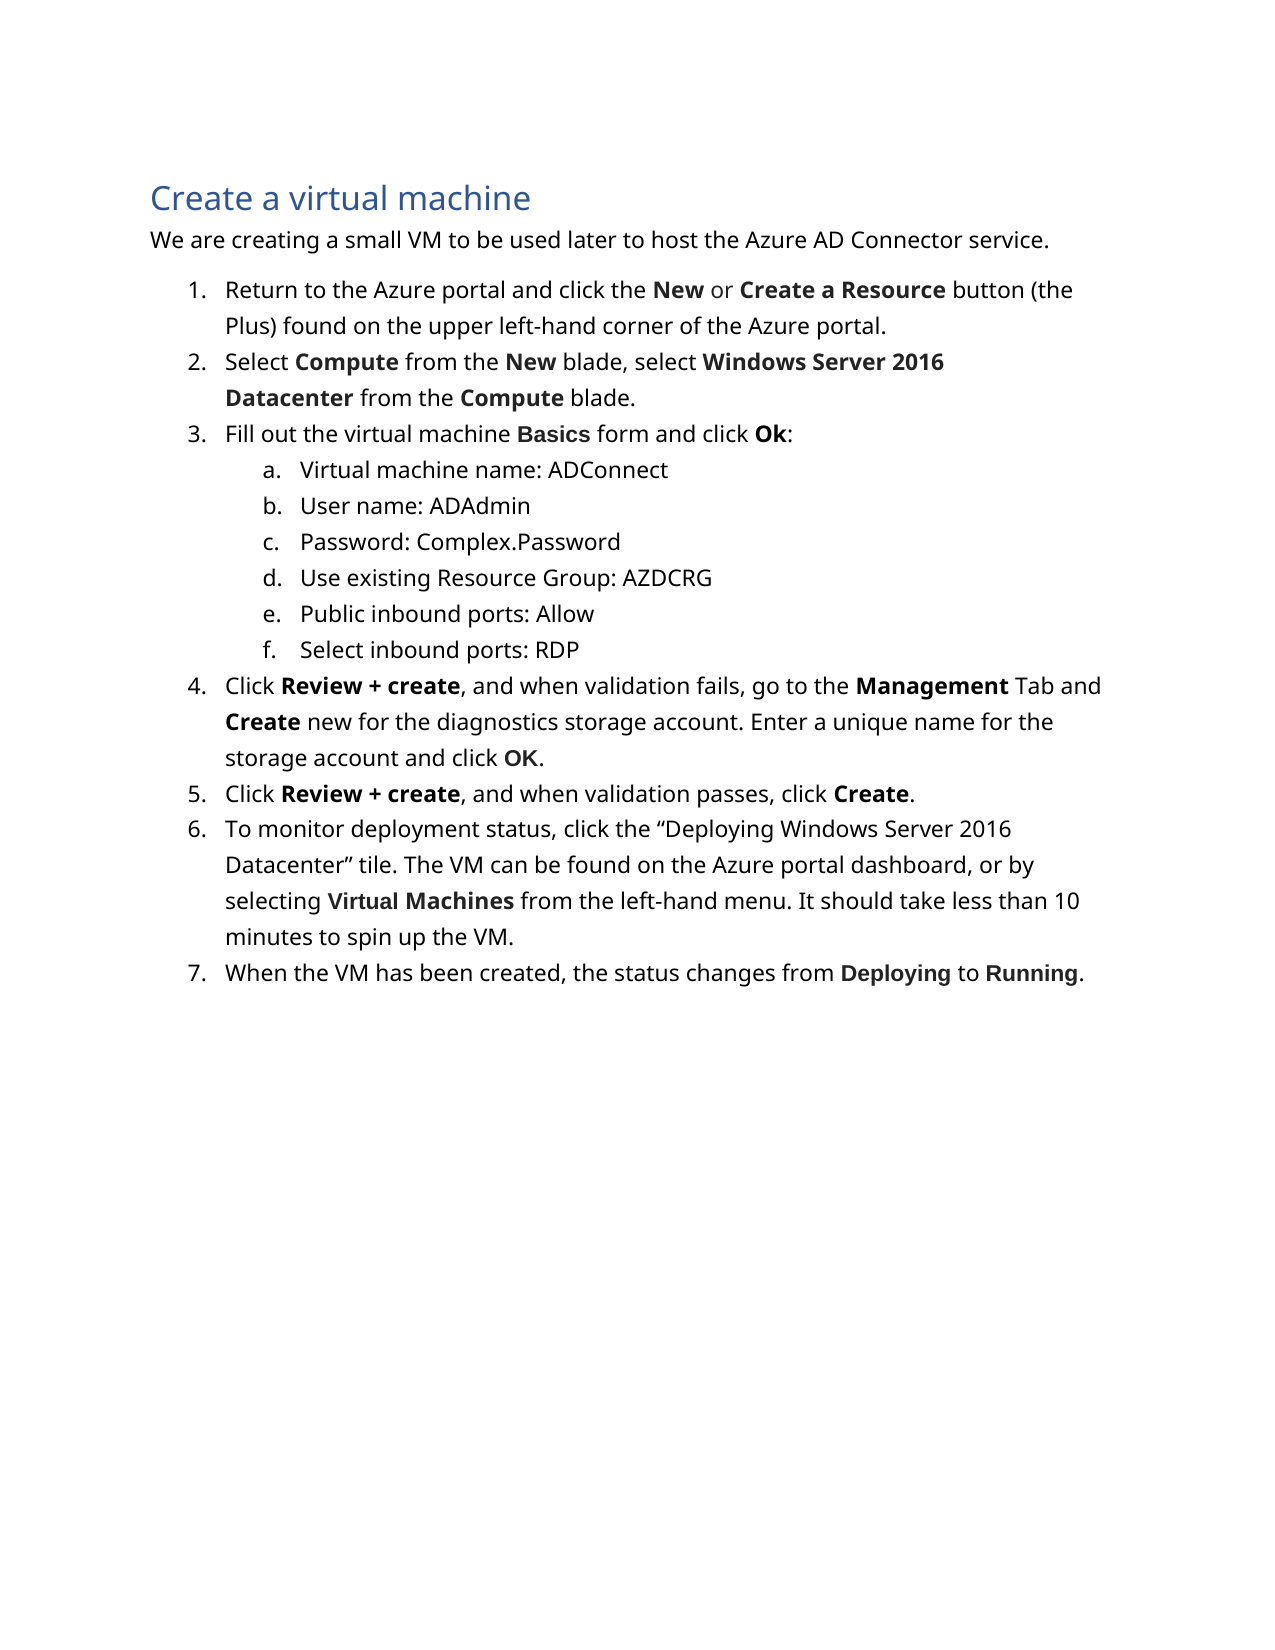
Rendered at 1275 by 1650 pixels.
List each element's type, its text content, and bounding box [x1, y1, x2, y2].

text We are creating a small VM to be used later to host the Azure AD Connector service. [150, 224, 1125, 255]
subtitle Create a virtual machine [150, 175, 1125, 220]
list Return to the Azure portal and click the New or Create a Resource button (the Plus) found on the upper left-hand corner of the Azure portal. [187, 274, 1125, 342]
list Select inbound ports: RDP [262, 634, 1125, 665]
list Click Review + create, and when validation fails, go to the Management Tab and Create new for the diagnostics storage account. Enter a unique name for the storage account and click OK. [187, 670, 1125, 773]
list User name: ADAdmin [262, 490, 1125, 521]
list Virtual machine name: ADConnect [262, 454, 1125, 485]
list Fill out the virtual machine Basics form and click Ok: [187, 418, 1125, 449]
list Select Compute from the New blade, select Windows Server 2016 Datacenter from the Compute blade. [187, 346, 1125, 413]
list Public inbound ports: Allow [262, 598, 1125, 629]
list To monitor deployment status, click the “Deploying Windows Server 2016 Datacenter” tile. The VM can be found on the Azure portal dashboard, or by selecting Virtual Machines from the left-hand menu. It should take less than 10 minutes to spin up the VM. [187, 813, 1125, 952]
list Use existing Resource Group: AZDCRG [262, 562, 1125, 593]
list Click Review + create, and when validation passes, click Create. [187, 777, 1125, 809]
list Password: Complex.Password [262, 526, 1125, 557]
list When the VM has been created, the status changes from Deploying to Running. [187, 957, 1125, 988]
